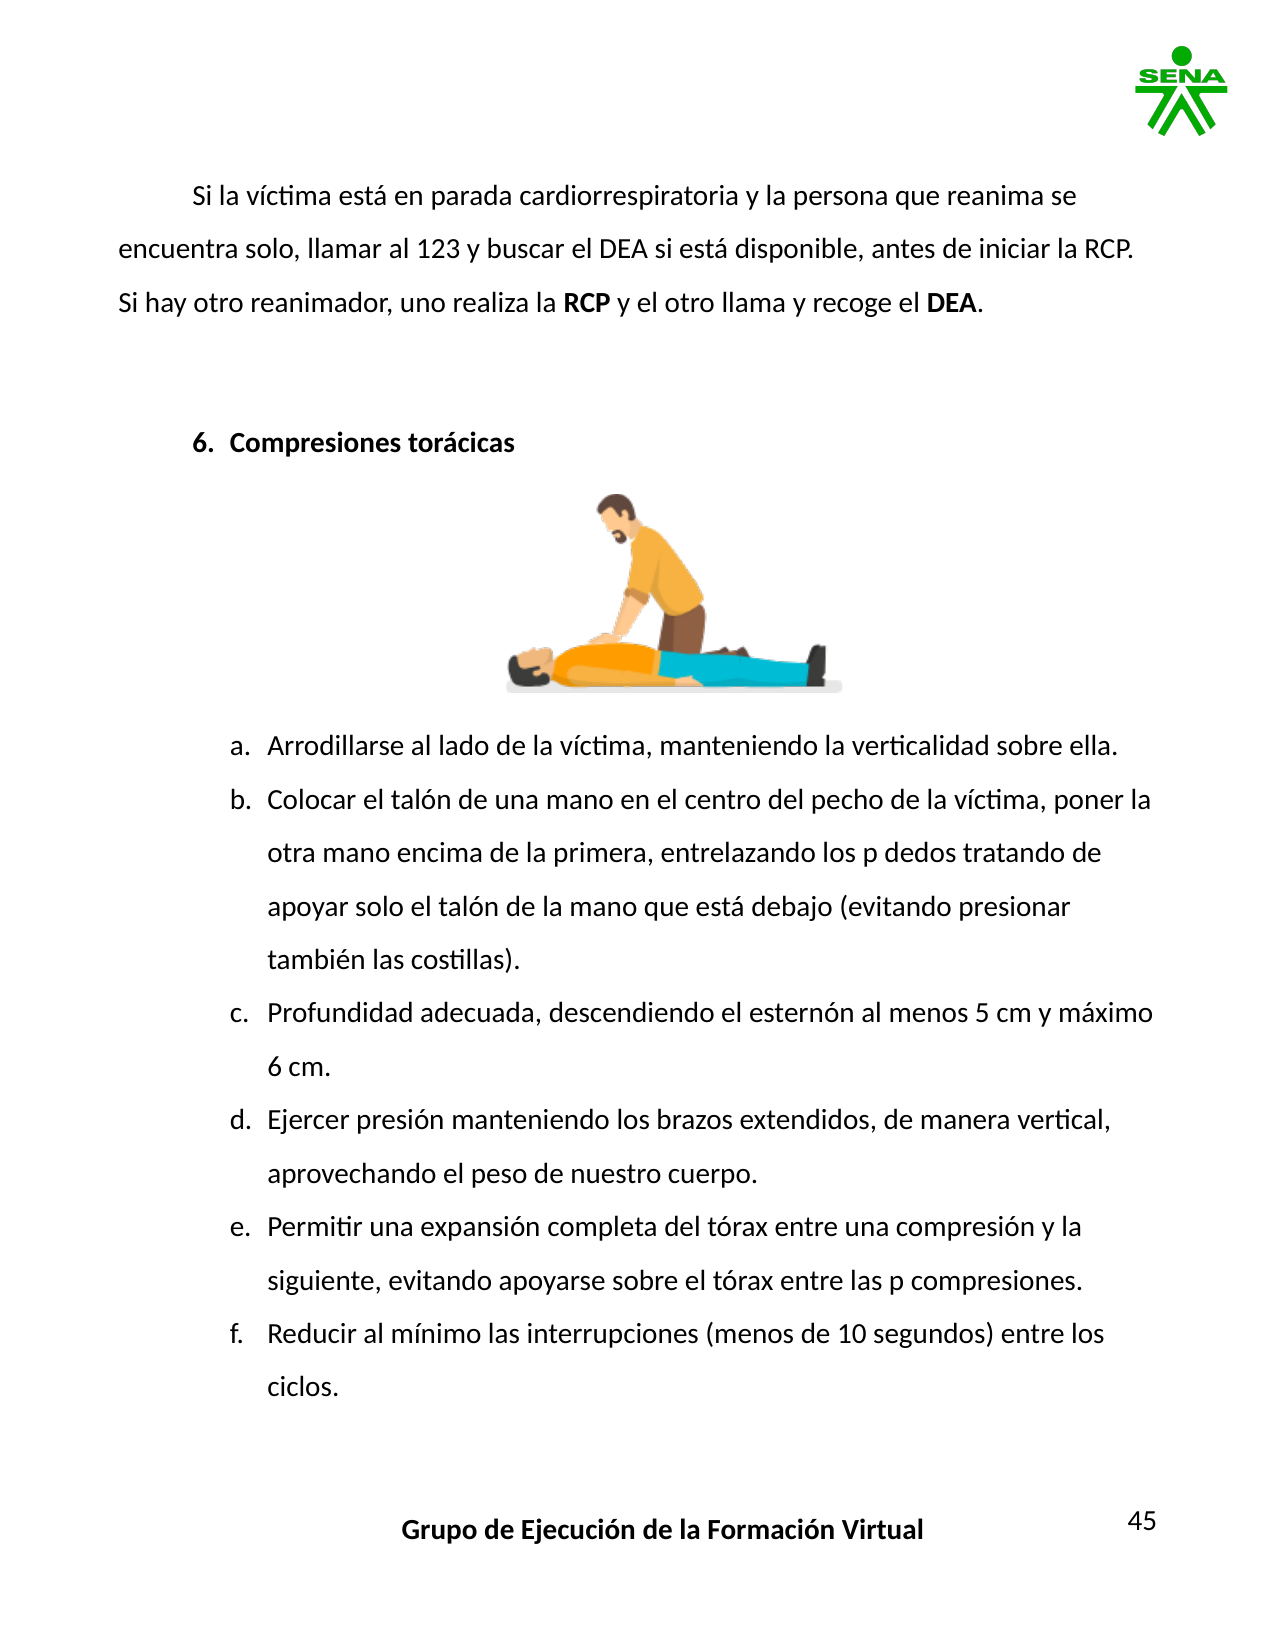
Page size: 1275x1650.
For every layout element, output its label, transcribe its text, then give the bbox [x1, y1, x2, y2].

list Profundidad adecuada, descendiendo el esternón al menos 5 cm y máximo 6 cm. [229, 994, 1157, 1083]
list Reducir al mínimo las interrupciones (menos de 10 segundos) entre los ciclos. [229, 1315, 1157, 1404]
list Compresiones torácicas [192, 424, 1157, 460]
list Permitir una expansión completa del tórax entre una compresión y la siguiente, evitando apoyarse sobre el tórax entre las p compresiones. [229, 1208, 1157, 1297]
text Si la víctima está en parada cardiorrespiratoria y la persona que reanima se encuentra solo, llamar al 123 y buscar el DEA si está disponible, antes de iniciar la RCP. Si hay otro reanimador, uno realiza la RCP y el otro llama y recoge el DEA. [118, 177, 1157, 320]
picture [506, 494, 843, 693]
list Ejercer presión manteniendo los brazos extendidos, de manera vertical, aprovechando el peso de nuestro cuerpo. [229, 1101, 1157, 1190]
list Colocar el talón de una mano en el centro del pecho de la víctima, poner la otra mano encima de la primera, entrelazando los p dedos tratando de apoyar solo el talón de la mano que está debajo (evitando presionar también las costillas). [229, 781, 1157, 977]
list Arrodillarse al lado de la víctima, manteniendo la verticalidad sobre ella. [229, 727, 1157, 763]
picture [1135, 46, 1228, 136]
